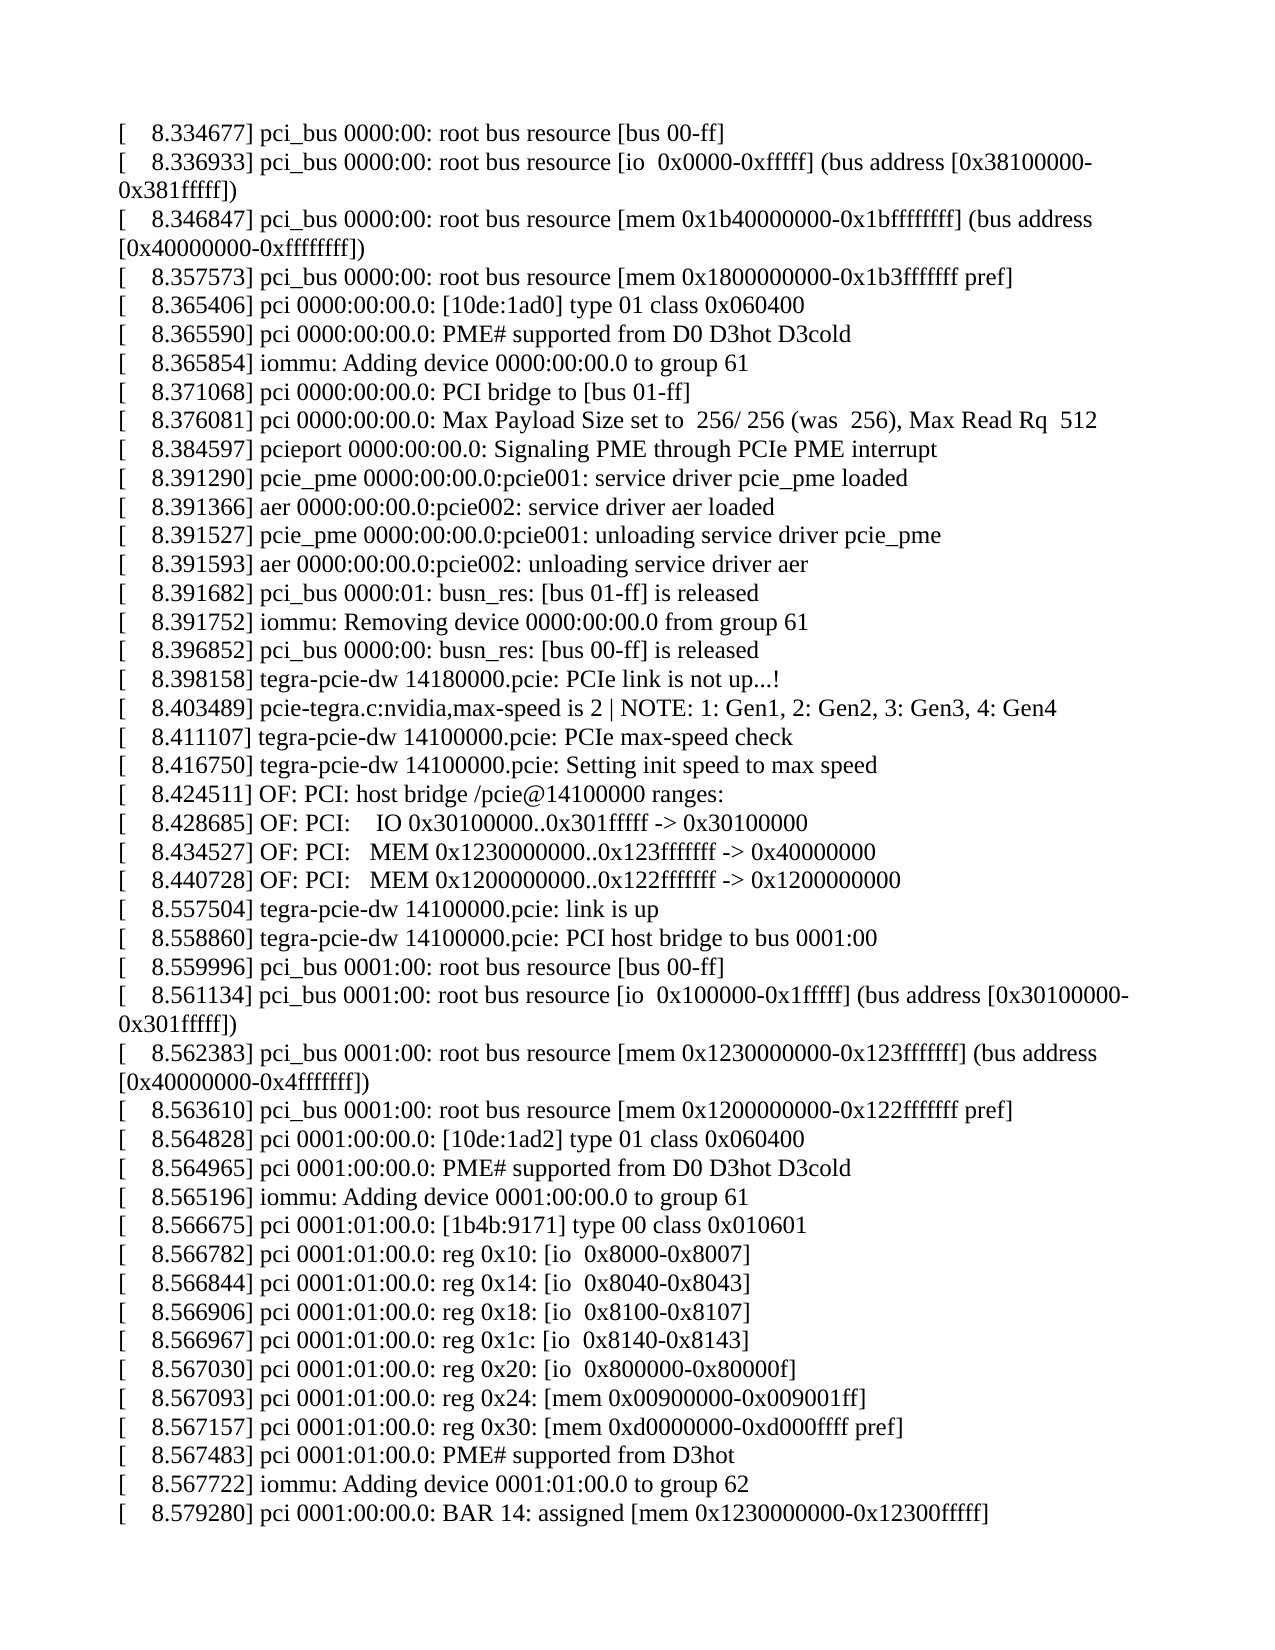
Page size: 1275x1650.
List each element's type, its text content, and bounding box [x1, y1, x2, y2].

text [ 8.428685] OF: PCI: IO 0x30100000..0x301fffff -> 0x30100000 [118, 808, 1157, 837]
text [ 8.391752] iommu: Removing device 0000:00:00.0 from group 61 [118, 607, 1157, 636]
text [ 8.558860] tegra-pcie-dw 14100000.pcie: PCI host bridge to bus 0001:00 [118, 923, 1157, 952]
text [ 8.567093] pci 0001:01:00.0: reg 0x24: [mem 0x00900000-0x009001ff] [118, 1383, 1157, 1412]
text [ 8.365854] iommu: Adding device 0000:00:00.0 to group 61 [118, 348, 1157, 377]
text [ 8.391593] aer 0000:00:00.0:pcie002: unloading service driver aer [118, 549, 1157, 578]
text [ 8.557504] tegra-pcie-dw 14100000.pcie: link is up [118, 894, 1157, 923]
text [ 8.567483] pci 0001:01:00.0: PME# supported from D3hot [118, 1441, 1157, 1469]
text [ 8.391527] pcie_pme 0000:00:00.0:pcie001: unloading service driver pcie_pme [118, 521, 1157, 549]
text [ 8.411107] tegra-pcie-dw 14100000.pcie: PCIe max-speed check [118, 722, 1157, 751]
text [ 8.424511] OF: PCI: host bridge /pcie@14100000 ranges: [118, 779, 1157, 808]
text [ 8.398158] tegra-pcie-dw 14180000.pcie: PCIe link is not up...! [118, 664, 1157, 693]
text [ 8.566782] pci 0001:01:00.0: reg 0x10: [io 0x8000-0x8007] [118, 1239, 1157, 1268]
text [ 8.566906] pci 0001:01:00.0: reg 0x18: [io 0x8100-0x8107] [118, 1297, 1157, 1326]
text [ 8.334677] pci_bus 0000:00: root bus resource [bus 00-ff] [118, 118, 1157, 147]
text [ 8.561134] pci_bus 0001:00: root bus resource [io 0x100000-0x1fffff] (bus address [0x30100000-0x301fffff]) [118, 981, 1157, 1038]
text [ 8.396852] pci_bus 0000:00: busn_res: [bus 00-ff] is released [118, 636, 1157, 664]
text [ 8.563610] pci_bus 0001:00: root bus resource [mem 0x1200000000-0x122fffffff pref] [118, 1096, 1157, 1124]
text [ 8.336933] pci_bus 0000:00: root bus resource [io 0x0000-0xfffff] (bus address [0x38100000-0x381fffff]) [118, 147, 1157, 204]
text [ 8.403489] pcie-tegra.c:nvidia,max-speed is 2 | NOTE: 1: Gen1, 2: Gen2, 3: Gen3, 4: Gen4 [118, 693, 1157, 722]
text [ 8.371068] pci 0000:00:00.0: PCI bridge to [bus 01-ff] [118, 377, 1157, 406]
text [ 8.376081] pci 0000:00:00.0: Max Payload Size set to 256/ 256 (was 256), Max Read Rq 512 [118, 406, 1157, 434]
text [ 8.434527] OF: PCI: MEM 0x1230000000..0x123fffffff -> 0x40000000 [118, 837, 1157, 866]
text [ 8.440728] OF: PCI: MEM 0x1200000000..0x122fffffff -> 0x1200000000 [118, 866, 1157, 894]
text [ 8.566967] pci 0001:01:00.0: reg 0x1c: [io 0x8140-0x8143] [118, 1326, 1157, 1354]
text [ 8.566844] pci 0001:01:00.0: reg 0x14: [io 0x8040-0x8043] [118, 1268, 1157, 1297]
text [ 8.565196] iommu: Adding device 0001:00:00.0 to group 61 [118, 1182, 1157, 1211]
text [ 8.365590] pci 0000:00:00.0: PME# supported from D0 D3hot D3cold [118, 319, 1157, 348]
text [ 8.346847] pci_bus 0000:00: root bus resource [mem 0x1b40000000-0x1bffffffff] (bus address [0x40000000-0xffffffff]) [118, 204, 1157, 262]
text [ 8.567030] pci 0001:01:00.0: reg 0x20: [io 0x800000-0x80000f] [118, 1354, 1157, 1383]
text [ 8.365406] pci 0000:00:00.0: [10de:1ad0] type 01 class 0x060400 [118, 291, 1157, 319]
text [ 8.391682] pci_bus 0000:01: busn_res: [bus 01-ff] is released [118, 578, 1157, 607]
text [ 8.566675] pci 0001:01:00.0: [1b4b:9171] type 00 class 0x010601 [118, 1211, 1157, 1239]
text [ 8.579280] pci 0001:00:00.0: BAR 14: assigned [mem 0x1230000000-0x12300fffff] [118, 1498, 1157, 1527]
text [ 8.384597] pcieport 0000:00:00.0: Signaling PME through PCIe PME interrupt [118, 434, 1157, 463]
text [ 8.416750] tegra-pcie-dw 14100000.pcie: Setting init speed to max speed [118, 751, 1157, 779]
text [ 8.564965] pci 0001:00:00.0: PME# supported from D0 D3hot D3cold [118, 1153, 1157, 1182]
text [ 8.567157] pci 0001:01:00.0: reg 0x30: [mem 0xd0000000-0xd000ffff pref] [118, 1412, 1157, 1441]
text [ 8.357573] pci_bus 0000:00: root bus resource [mem 0x1800000000-0x1b3fffffff pref] [118, 262, 1157, 291]
text [ 8.562383] pci_bus 0001:00: root bus resource [mem 0x1230000000-0x123fffffff] (bus address [0x40000000-0x4fffffff]) [118, 1038, 1157, 1096]
text [ 8.391366] aer 0000:00:00.0:pcie002: service driver aer loaded [118, 492, 1157, 521]
text [ 8.567722] iommu: Adding device 0001:01:00.0 to group 62 [118, 1469, 1157, 1498]
text [ 8.559996] pci_bus 0001:00: root bus resource [bus 00-ff] [118, 952, 1157, 981]
text [ 8.564828] pci 0001:00:00.0: [10de:1ad2] type 01 class 0x060400 [118, 1124, 1157, 1153]
text [ 8.391290] pcie_pme 0000:00:00.0:pcie001: service driver pcie_pme loaded [118, 463, 1157, 492]
